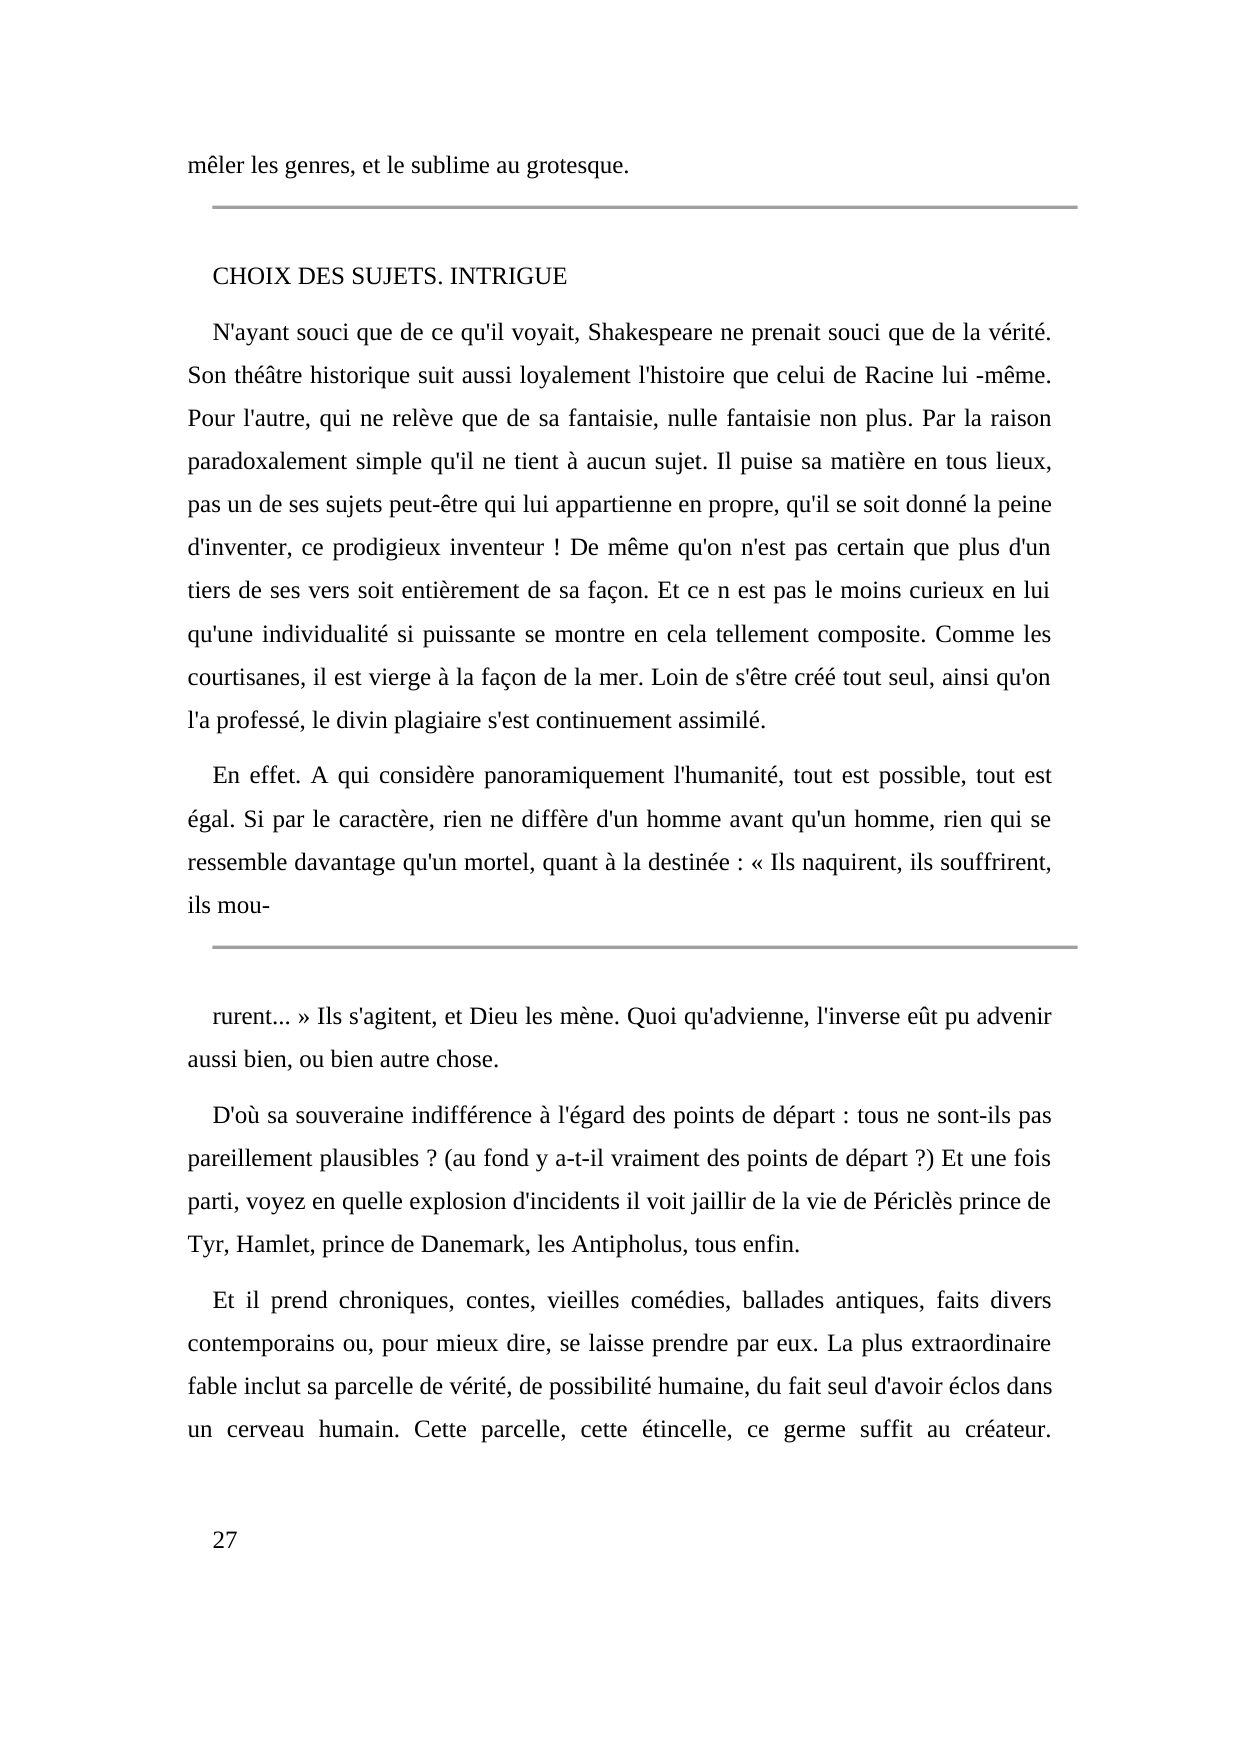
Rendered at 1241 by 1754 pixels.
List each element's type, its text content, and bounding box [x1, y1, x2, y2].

text En effet. A qui considère panoramiquement l'humanité, tout est possible, tout est égal. Si par le caractère, rien ne diffère d'un homme avant qu'un homme, rien qui se ressemble davantage qu'un mortel, quant à la destinée : « Ils naquirent, ils souffrirent, ils mou- [187, 761, 1053, 919]
text CHOIX DES SUJETS. INTRIGUE [187, 261, 1053, 290]
text D'où sa souveraine indifférence à l'égard des points de départ : tous ne sont-ils pas pareillement plausibles ? (au fond y a-t-il vraiment des points de départ ?) Et une fois parti, voyez en quelle explosion d'incidents il voit jaillir de la vie de Périclès prince de Tyr, Hamlet, prince de Danemark, les Antipholus, tous enfin. [187, 1100, 1053, 1258]
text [187, 1285, 1053, 1443]
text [187, 150, 1053, 179]
text N'ayant souci que de ce qu'il voyait, Shakespeare ne prenait souci que de la vérité. Son théâtre historique suit aussi loyalement l'histoire que celui de Racine lui -même. Pour l'autre, qui ne relève que de sa fantaisie, nulle fantaisie non plus. Par la raison paradoxalement simple qu'il ne tient à aucun sujet. Il puise sa matière en tous lieux, pas un de ses sujets peut-être qui lui appartienne en propre, qu'il se soit donné la peine d'inventer, ce prodigieux inventeur ! De même qu'on n'est pas certain que plus d'un tiers de ses vers soit entièrement de sa façon. Et ce n est pas le moins curieux en lui qu'une individualité si puissante se montre en cela tellement composite. Comme les courtisanes, il est vierge à la façon de la mer. Loin de s'être créé tout seul, ainsi qu'on l'a professé, le divin plagiaire s'est continuement assimilé. [187, 317, 1053, 734]
text rurent... » Ils s'agitent, et Dieu les mène. Quoi qu'advienne, l'inverse eût pu advenir aussi bien, ou bien autre chose. [187, 1001, 1053, 1073]
